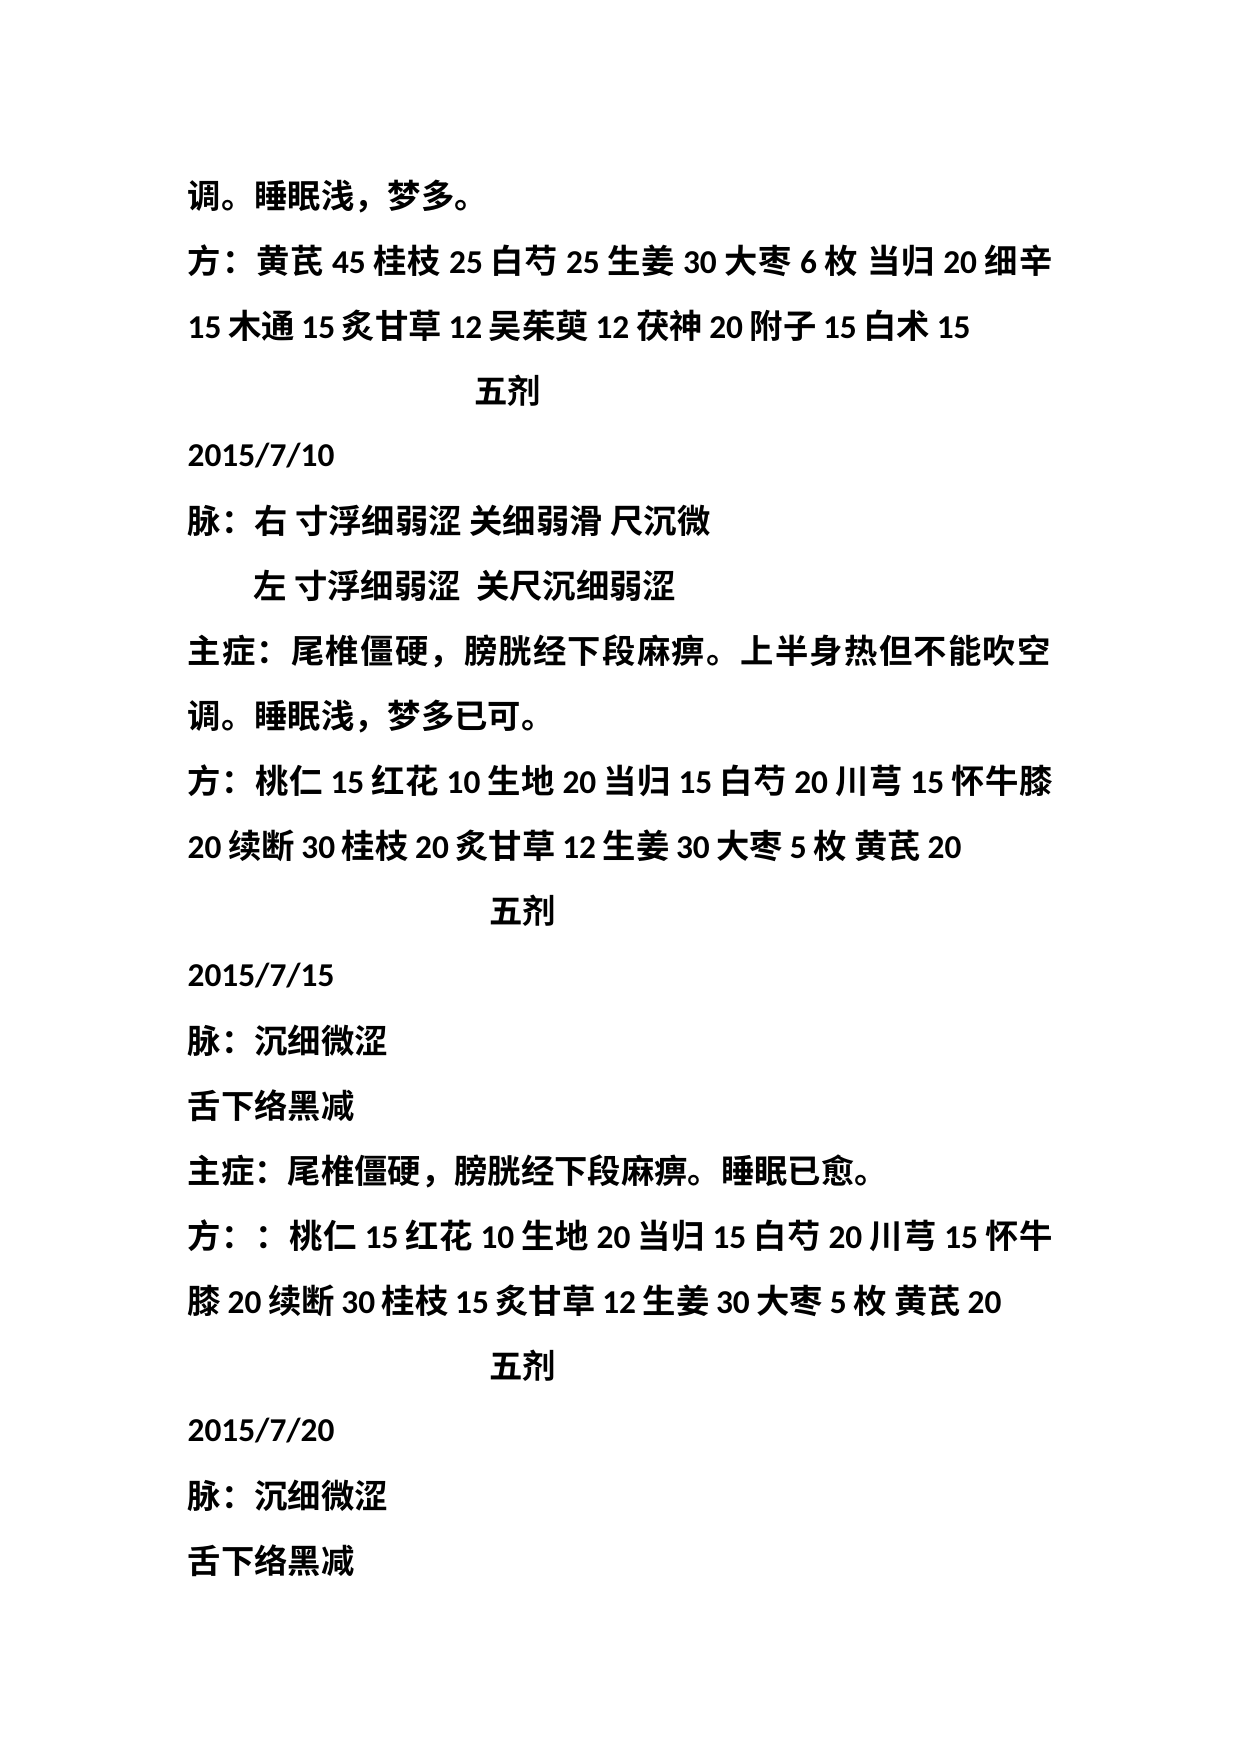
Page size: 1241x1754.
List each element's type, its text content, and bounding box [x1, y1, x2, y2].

text 方：桃仁15红花10生地20当归15白芍20川芎15怀牛膝20续断30桂枝20炙甘草12生姜30大枣5枚 黄芪20 [187, 747, 1053, 877]
text 方：黄芪45桂枝25白芍25生姜30大枣6枚 当归20细辛15木通15炙甘草12吴茱萸12茯神20附子15白术15 [187, 227, 1053, 357]
text 舌下络黑减 [187, 1072, 1053, 1137]
text 舌下络黑减 [187, 1527, 1053, 1592]
text 五剂 [187, 1332, 1053, 1397]
text 五剂 [187, 877, 1053, 942]
text 主症：尾椎僵硬，膀胱经下段麻痹。睡眠已愈。 [187, 1137, 1053, 1202]
text 方：：桃仁15红花10生地20当归15白芍20川芎15怀牛膝20续断30桂枝15炙甘草12生姜30大枣5枚 黄芪20 [187, 1202, 1053, 1332]
text 脉：沉细微涩 [187, 1462, 1053, 1527]
text 脉：沉细微涩 [187, 1007, 1053, 1072]
text 2015/7/20 [187, 1397, 1053, 1462]
text 2015/7/10 [187, 422, 1053, 487]
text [187, 162, 1053, 227]
text 五剂 [187, 357, 1053, 422]
text 左 寸浮细弱涩 关尺沉细弱涩 [187, 552, 1053, 617]
text 2015/7/15 [187, 942, 1053, 1007]
text 主症：尾椎僵硬，膀胱经下段麻痹。上半身热但不能吹空调。睡眠浅，梦多已可。 [187, 617, 1053, 747]
text 脉：右 寸浮细弱涩 关细弱滑 尺沉微 [187, 487, 1053, 552]
